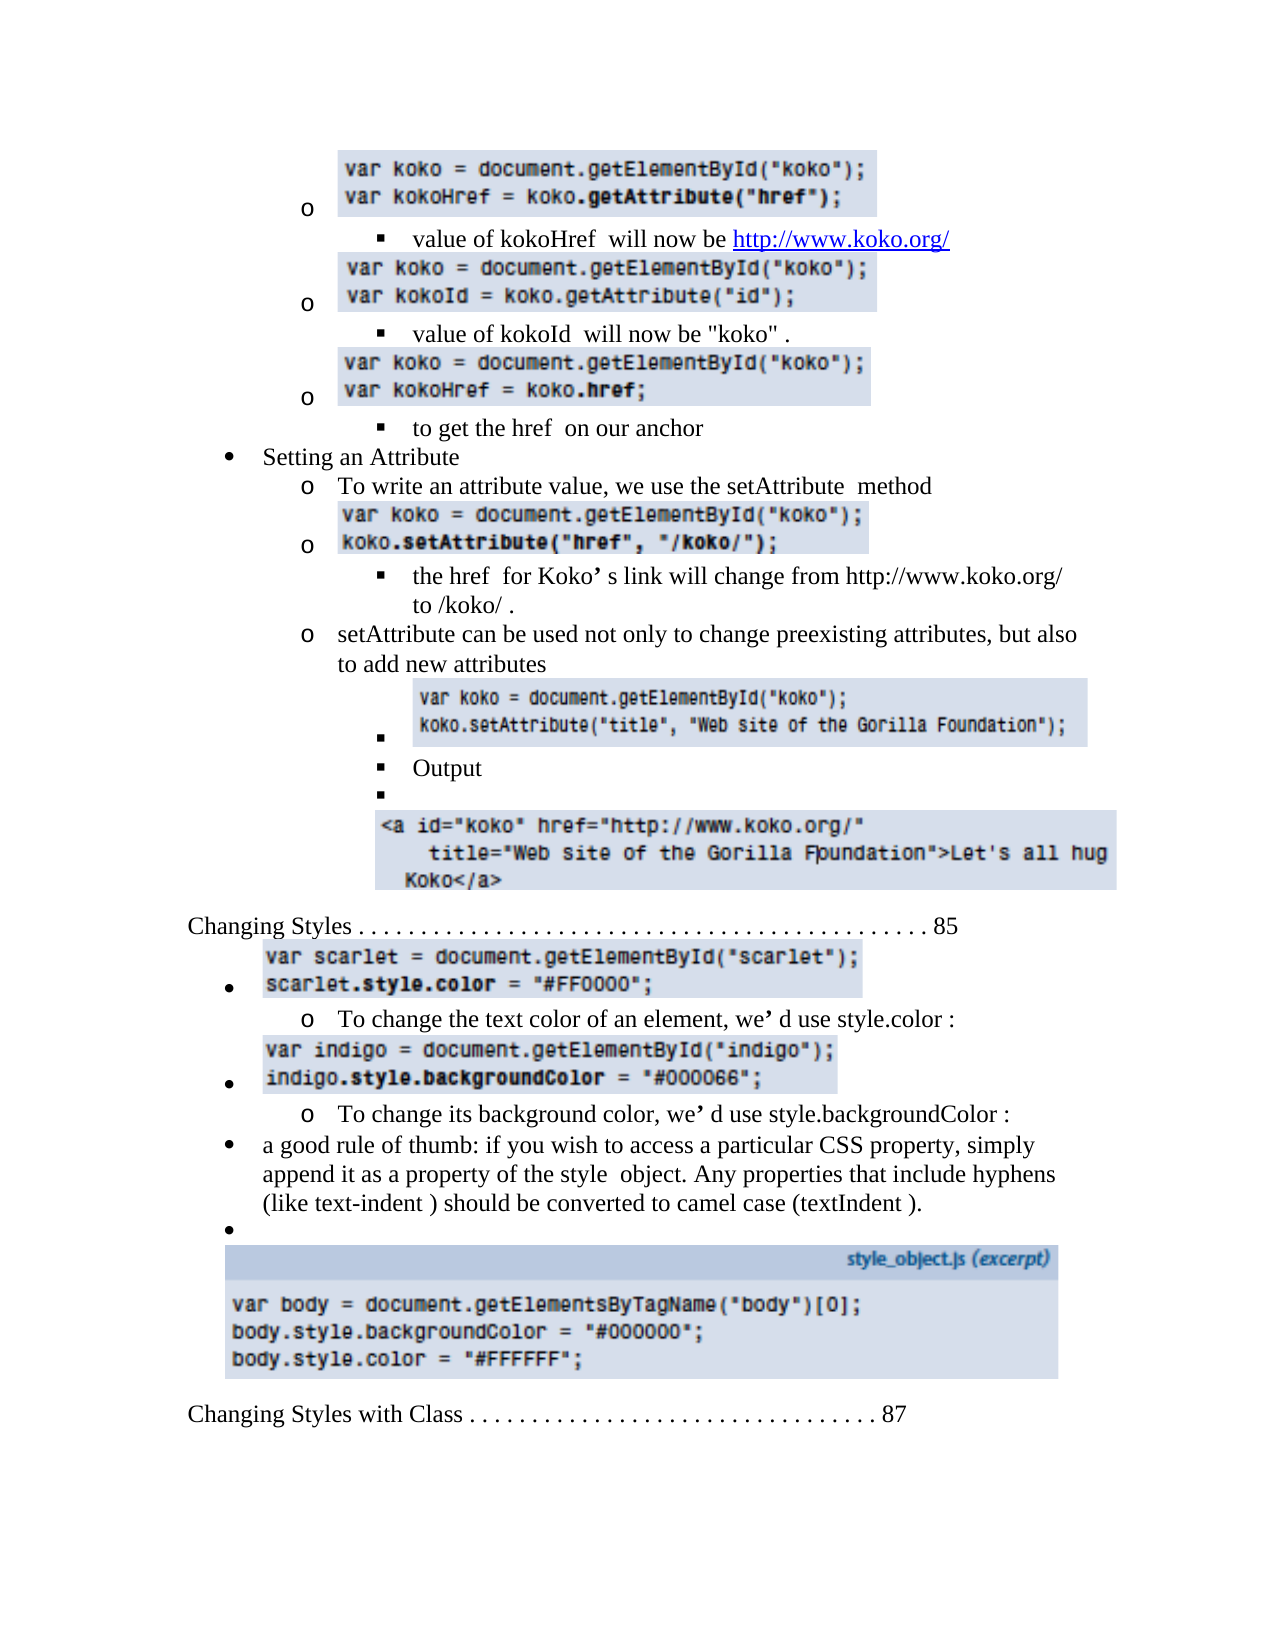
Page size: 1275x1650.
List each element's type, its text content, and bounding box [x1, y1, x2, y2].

picture [337, 150, 878, 217]
list To change the text color of an element, we’ d use style.color : [300, 1004, 1087, 1035]
picture [225, 1245, 1059, 1379]
picture [262, 939, 863, 998]
list Setting an Attribute [225, 442, 1087, 471]
picture [337, 501, 869, 554]
list Output [375, 753, 1087, 782]
list value of kokoHref will now be http://www.koko.org/ [375, 224, 1087, 253]
list a good rule of thumb: if you wish to access a particular CSS property, simply append it as a property of the style object. Any properties that include hyphens (like text-indent ) should be converted to camel case (textIndent ). [225, 1130, 1087, 1217]
list To change its background color, we’ d use style.backgroundColor : [300, 1099, 1087, 1130]
picture [375, 810, 1117, 890]
list the href for Koko’ s link will change from http://www.koko.org/ to /koko/ . [375, 561, 1087, 619]
text Changing Styles . . . . . . . . . . . . . . . . . . . . . . . . . . . . . . . . . . . . . . . . . . . . . . 85 [187, 911, 1087, 939]
list To write an attribute value, we use the setAttribute method [300, 471, 1087, 502]
text Changing Styles with Class . . . . . . . . . . . . . . . . . . . . . . . . . . . . . . . . . 87 [187, 1399, 1087, 1428]
picture [337, 347, 871, 406]
list to get the href on our anchor [375, 413, 1087, 442]
list value of kokoId will now be "koko" . [375, 319, 1087, 347]
picture [412, 678, 1088, 747]
picture [262, 1035, 838, 1094]
list setAttribute can be used not only to change preexisting attributes, but also to add new attributes [300, 619, 1087, 678]
picture [337, 252, 878, 312]
